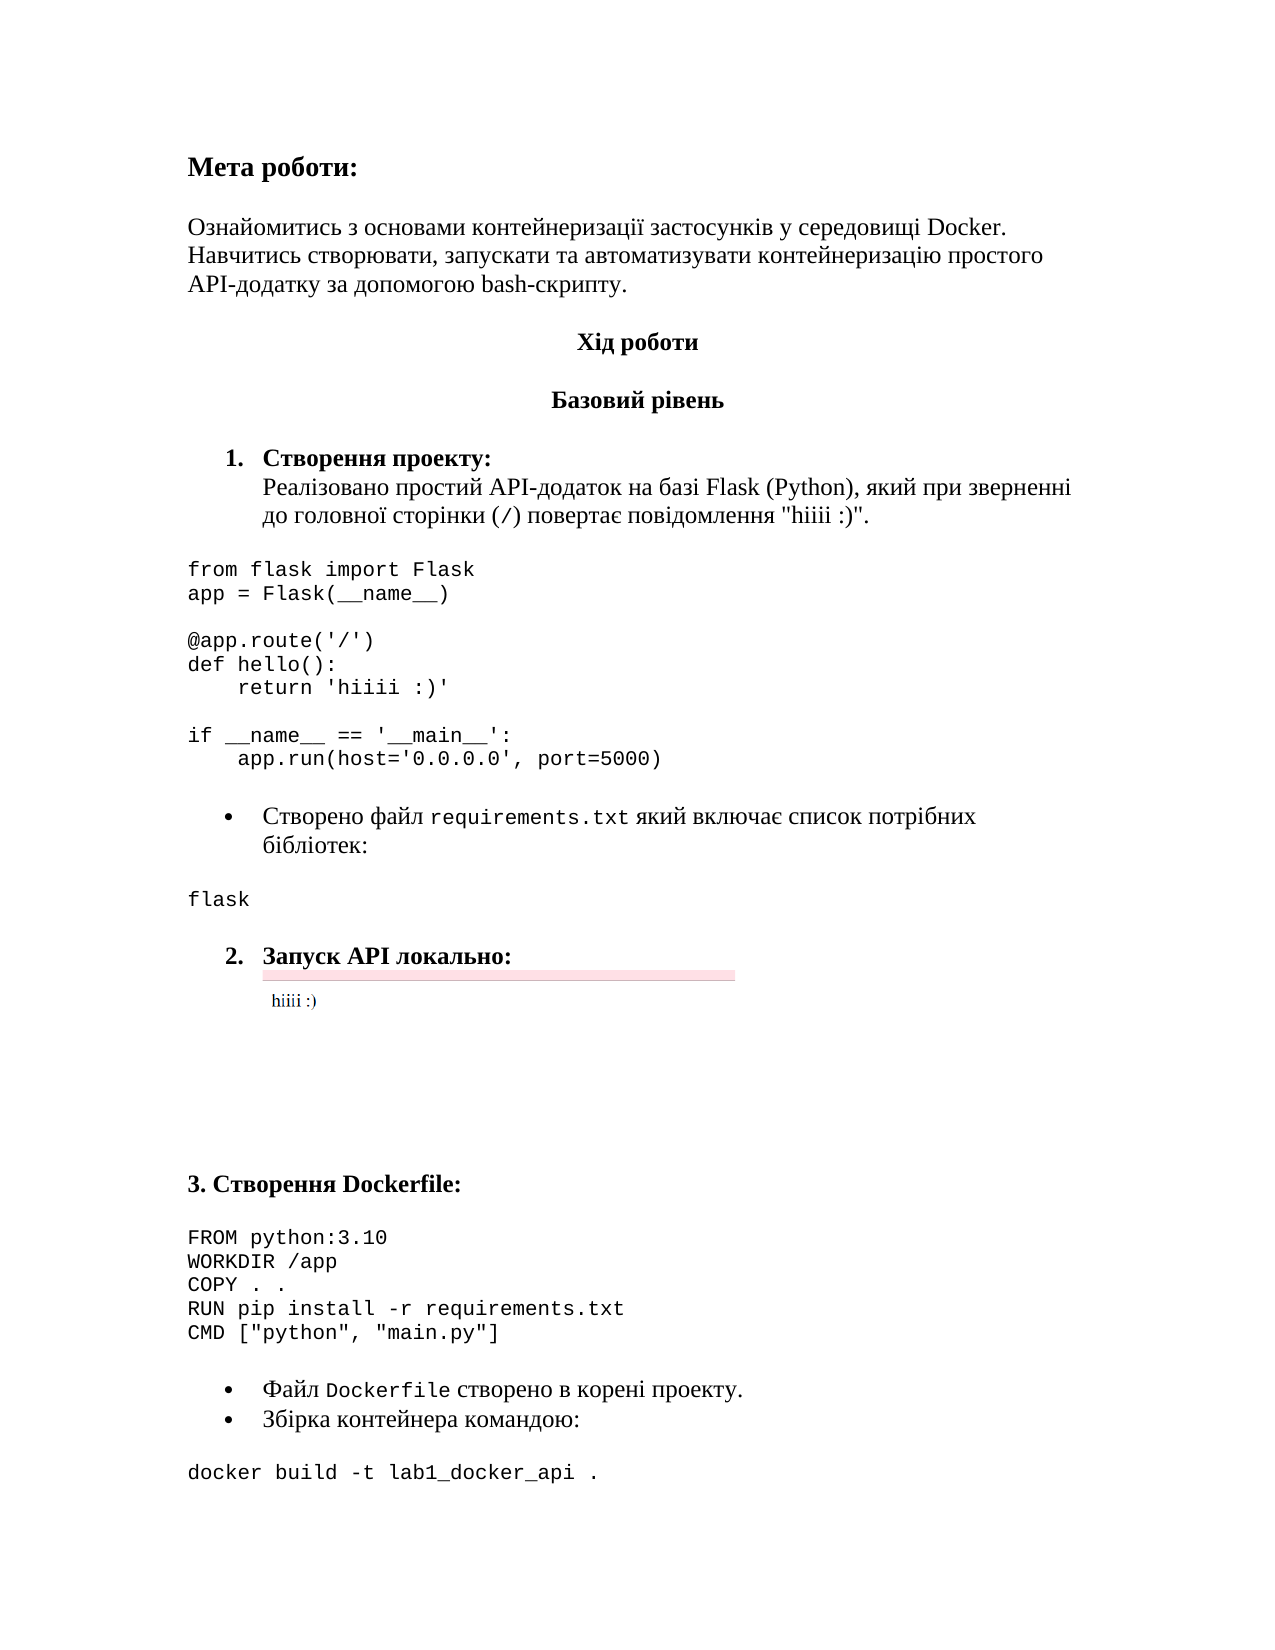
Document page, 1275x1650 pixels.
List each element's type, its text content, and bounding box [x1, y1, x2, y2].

text Мета роботи: [187, 150, 1087, 182]
list Реалізовано простий API-додаток на базі Flask (Python), який при зверненні до головної сторінки (/) повертає повідомлення "hiiii :)". [262, 472, 1087, 530]
text Ознайомитись з основами контейнеризації застосунків у середовищі Docker. Навчитись створювати, запускати та автоматизувати контейнеризацію простого API-додатку за допомогою bash-скрипту. [187, 212, 1087, 298]
list Створення проекту: [225, 443, 1087, 472]
text Базовий рівень [187, 385, 1087, 414]
list Створено файл requirements.txt який включає список потрібних бібліотек: [225, 801, 1087, 859]
picture [262, 970, 736, 1141]
list Файл Dockerfile створено в корені проекту. [225, 1374, 1087, 1404]
text CMD ["python", "main.py"] [187, 1322, 1087, 1345]
text FROM python:3.10 [187, 1227, 1087, 1251]
text from flask import Flask [187, 559, 1087, 583]
text app = Flask(__name__) [187, 583, 1087, 606]
text if __name__ == '__main__': [187, 724, 1087, 748]
list Збірка контейнера командою: [225, 1404, 1087, 1433]
list Запуск API локально: [225, 941, 1087, 970]
text COPY . . [187, 1274, 1087, 1298]
text docker build -t lab1_docker_api . [187, 1462, 1087, 1486]
text return 'hiiii :)' [187, 677, 1087, 701]
text @app.route('/') [187, 630, 1087, 654]
text flask [187, 888, 1087, 912]
text WORKDIR /app [187, 1251, 1087, 1274]
text app.run(host='0.0.0.0', port=5000) [187, 748, 1087, 772]
text Хід роботи [187, 327, 1087, 356]
text RUN pip install -r requirements.txt [187, 1298, 1087, 1322]
text def hello(): [187, 654, 1087, 677]
text 3. Створення Dockerfile: [187, 1169, 1087, 1198]
